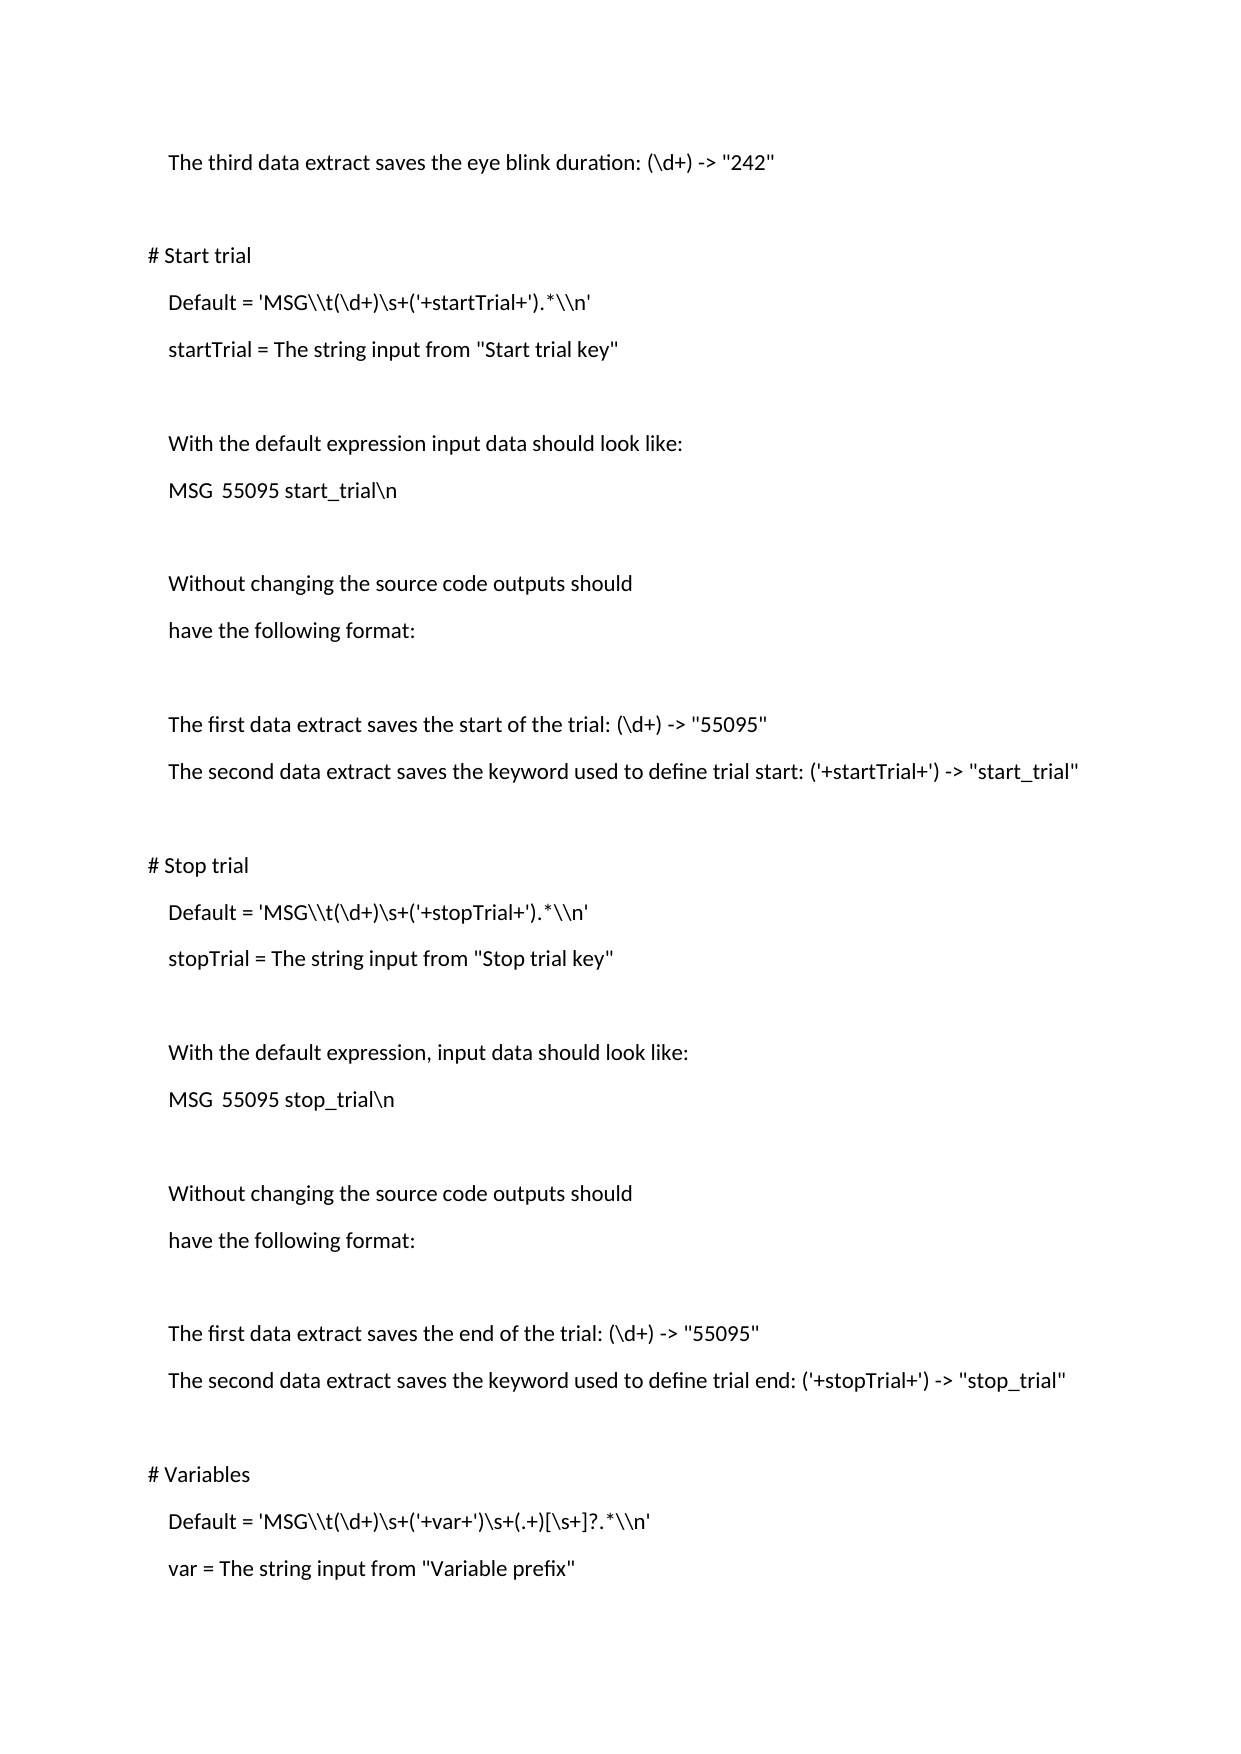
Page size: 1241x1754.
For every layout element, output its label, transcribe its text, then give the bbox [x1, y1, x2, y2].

text Default = 'MSG\\t(\d+)\s+('+startTrial+').*\\n' [148, 288, 1093, 316]
text The second data extract saves the keyword used to define trial end: ('+stopTrial+') -> "stop_trial" [148, 1366, 1093, 1394]
text stopTrial = The string input from "Stop trial key" [148, 944, 1093, 972]
text var = The string input from "Variable prefix" [148, 1554, 1093, 1582]
text The first data extract saves the start of the trial: (\d+) -> "55095" [148, 710, 1093, 738]
text # Start trial [148, 241, 1093, 269]
text startTrial = The string input from "Start trial key" [148, 335, 1093, 363]
text # Stop trial [148, 851, 1093, 879]
text have the following format: [148, 1226, 1093, 1254]
text MSG 55095 stop_trial\n [148, 1085, 1093, 1113]
text The third data extract saves the eye blink duration: (\d+) -> "242" [148, 148, 1093, 176]
text # Variables [148, 1460, 1093, 1488]
text Default = 'MSG\\t(\d+)\s+('+stopTrial+').*\\n' [148, 898, 1093, 926]
text Without changing the source code outputs should [148, 569, 1093, 597]
text MSG 55095 start_trial\n [148, 476, 1093, 504]
text have the following format: [148, 616, 1093, 644]
text With the default expression input data should look like: [148, 429, 1093, 457]
text The first data extract saves the end of the trial: (\d+) -> "55095" [148, 1319, 1093, 1347]
text Without changing the source code outputs should [148, 1179, 1093, 1207]
text The second data extract saves the keyword used to define trial start: ('+startTrial+') -> "start_trial" [148, 757, 1093, 785]
text With the default expression, input data should look like: [148, 1038, 1093, 1066]
text Default = 'MSG\\t(\d+)\s+('+var+')\s+(.+)[\s+]?.*\\n' [148, 1507, 1093, 1535]
